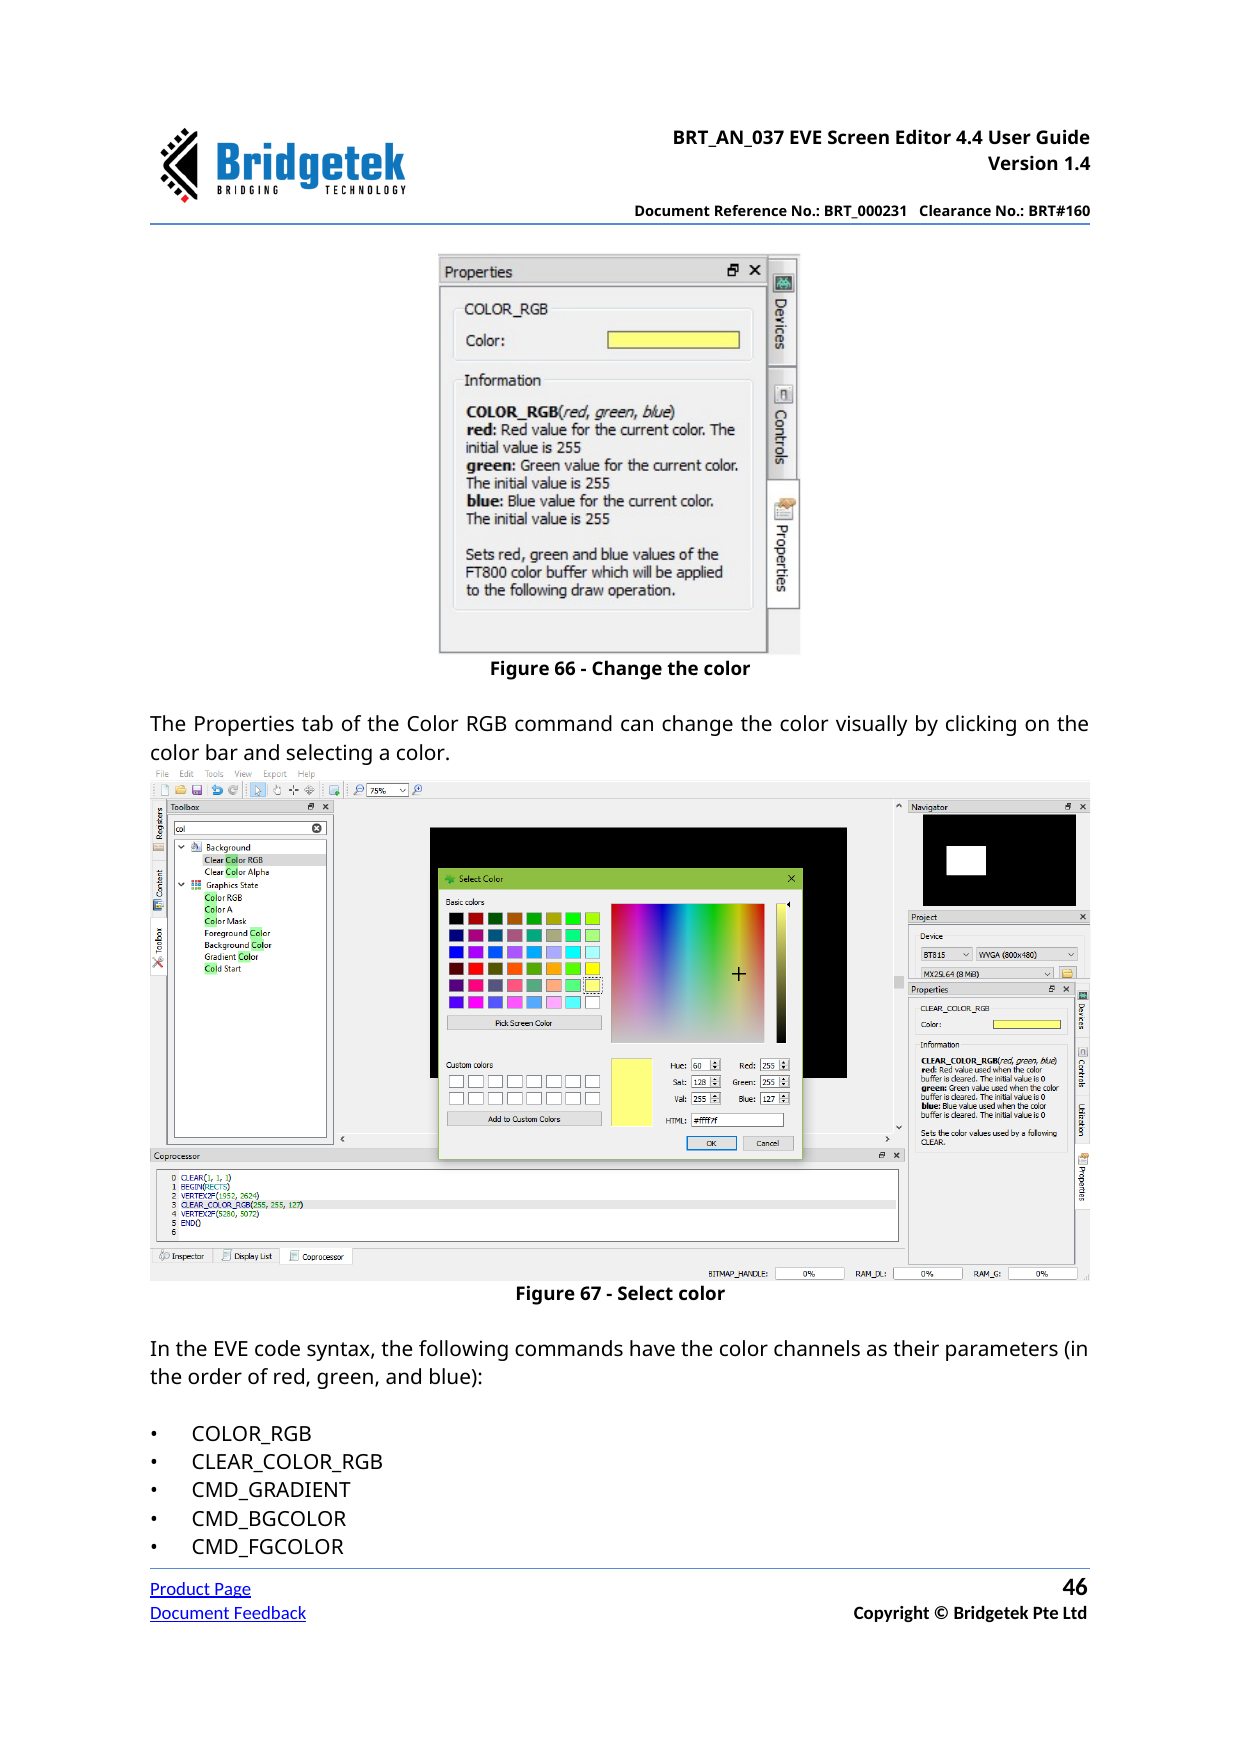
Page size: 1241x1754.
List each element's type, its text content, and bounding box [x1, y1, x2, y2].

text • COLOR_RGB [150, 1419, 1090, 1447]
text The Properties tab of the Color RGB command can change the color visually by clicking on the color bar and selecting a color. [150, 709, 1090, 766]
text • CMD_BGCOLOR [150, 1504, 1090, 1532]
picture [150, 766, 1091, 1281]
text • CMD_GRADIENT [150, 1476, 1090, 1504]
picture [153, 125, 409, 205]
text • CMD_FGCOLOR [150, 1532, 1090, 1561]
text • CLEAR_COLOR_RGB [150, 1447, 1090, 1476]
text In the EVE code syntax, the following commands have the color channels as their parameters (in the order of red, green, and blue): [150, 1334, 1090, 1391]
picture [438, 253, 803, 656]
